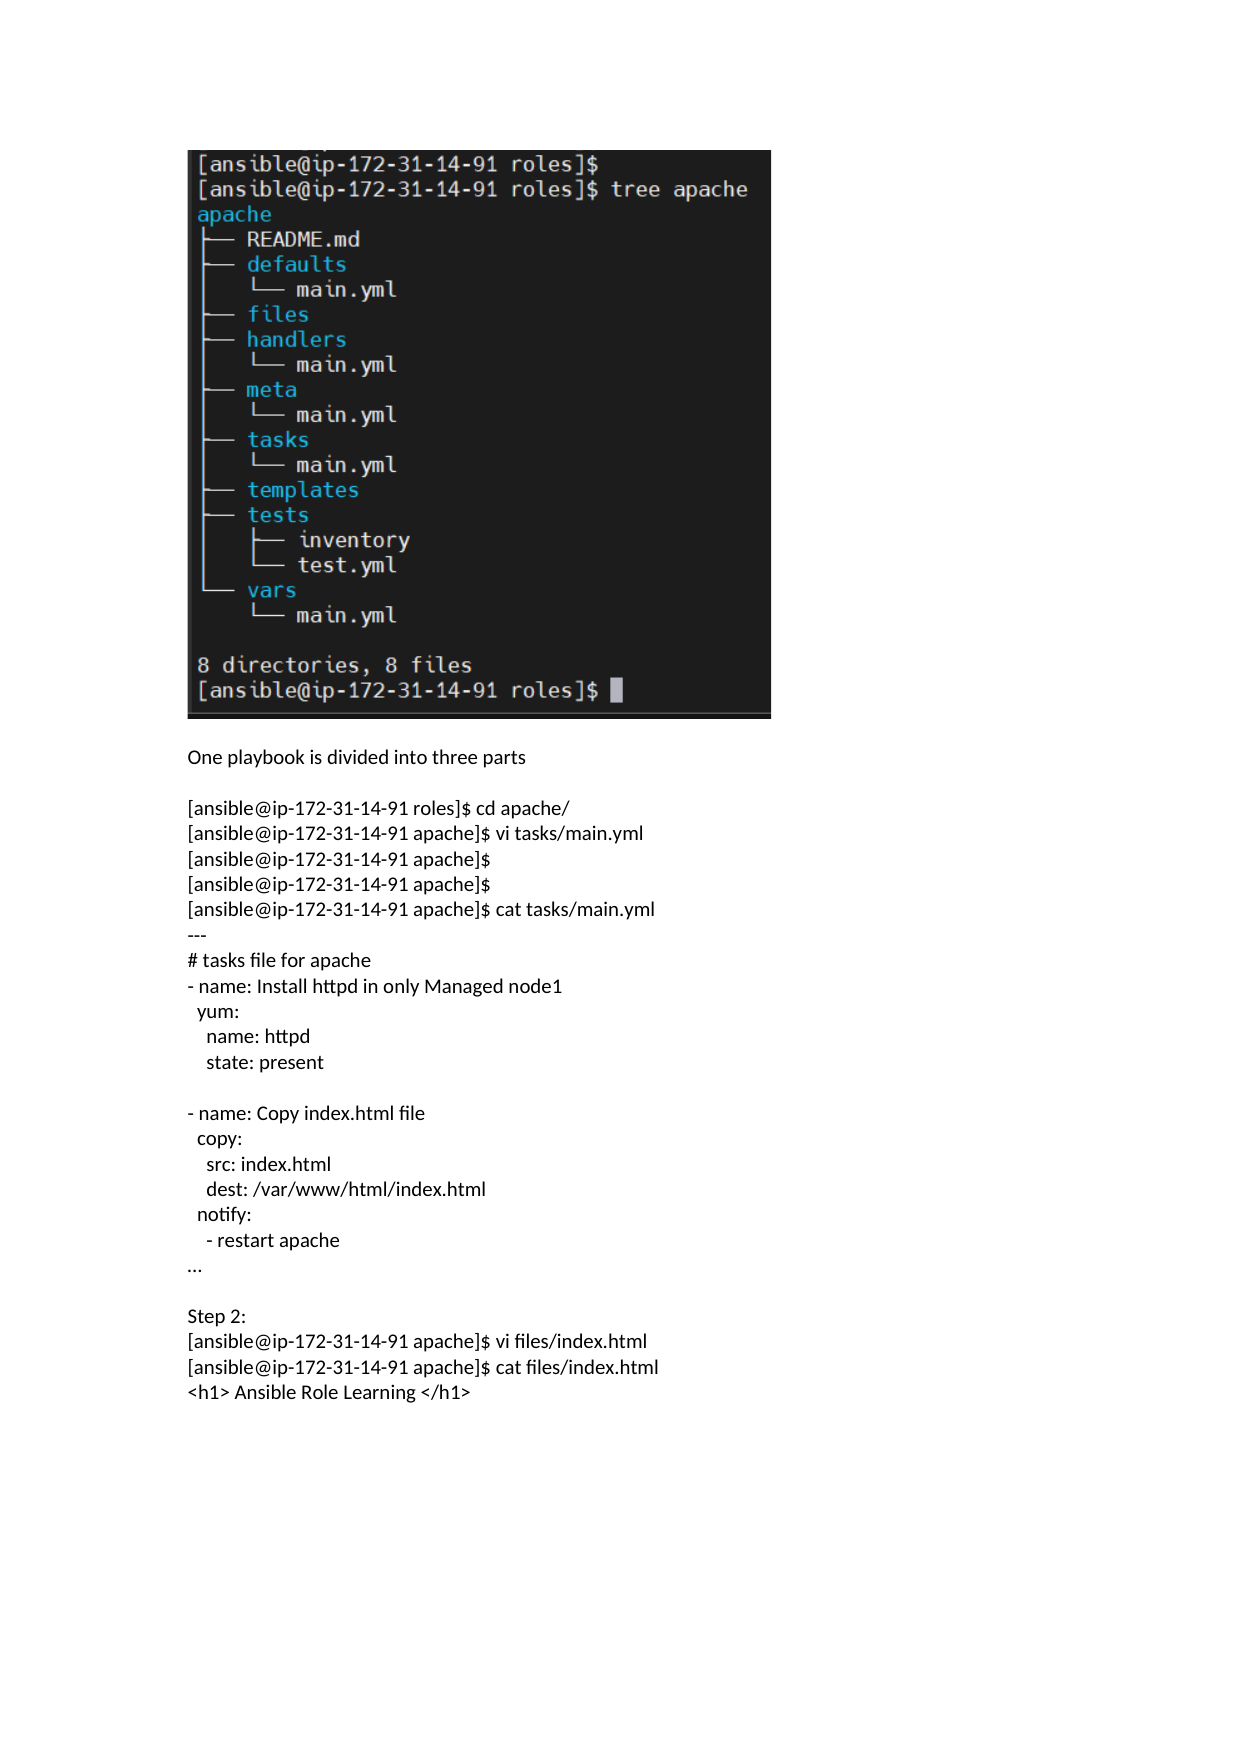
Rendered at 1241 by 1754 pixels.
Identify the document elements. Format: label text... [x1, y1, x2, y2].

text … [187, 1252, 1053, 1278]
text copy: [187, 1125, 1053, 1151]
text # tasks file for apache [187, 947, 1053, 973]
text [ansible@ip-172-31-14-91 apache]$ [187, 871, 1053, 897]
text [ansible@ip-172-31-14-91 roles]$ cd apache/ [187, 795, 1053, 820]
text [ansible@ip-172-31-14-91 apache]$ vi files/index.html [187, 1329, 1053, 1354]
text name: httpd [187, 1024, 1053, 1049]
text [ansible@ip-172-31-14-91 apache]$ cat tasks/main.yml [187, 897, 1053, 922]
text state: present [187, 1049, 1053, 1074]
text src: index.html [187, 1151, 1053, 1176]
text One playbook is divided into three parts [187, 744, 1053, 769]
picture [187, 150, 772, 719]
text yum: [187, 998, 1053, 1024]
text [ansible@ip-172-31-14-91 apache]$ vi tasks/main.yml [187, 820, 1053, 846]
text [ansible@ip-172-31-14-91 apache]$ [187, 846, 1053, 871]
text - name: Copy index.html file [187, 1100, 1053, 1125]
text notify: [187, 1202, 1053, 1227]
text Step 2: [187, 1303, 1053, 1329]
text <h1> Ansible Role Learning </h1> [187, 1379, 1053, 1405]
text - name: Install httpd in only Managed node1 [187, 973, 1053, 998]
text - restart apache [187, 1227, 1053, 1252]
text --- [187, 922, 1053, 947]
text [ansible@ip-172-31-14-91 apache]$ cat files/index.html [187, 1354, 1053, 1379]
text dest: /var/www/html/index.html [187, 1176, 1053, 1202]
